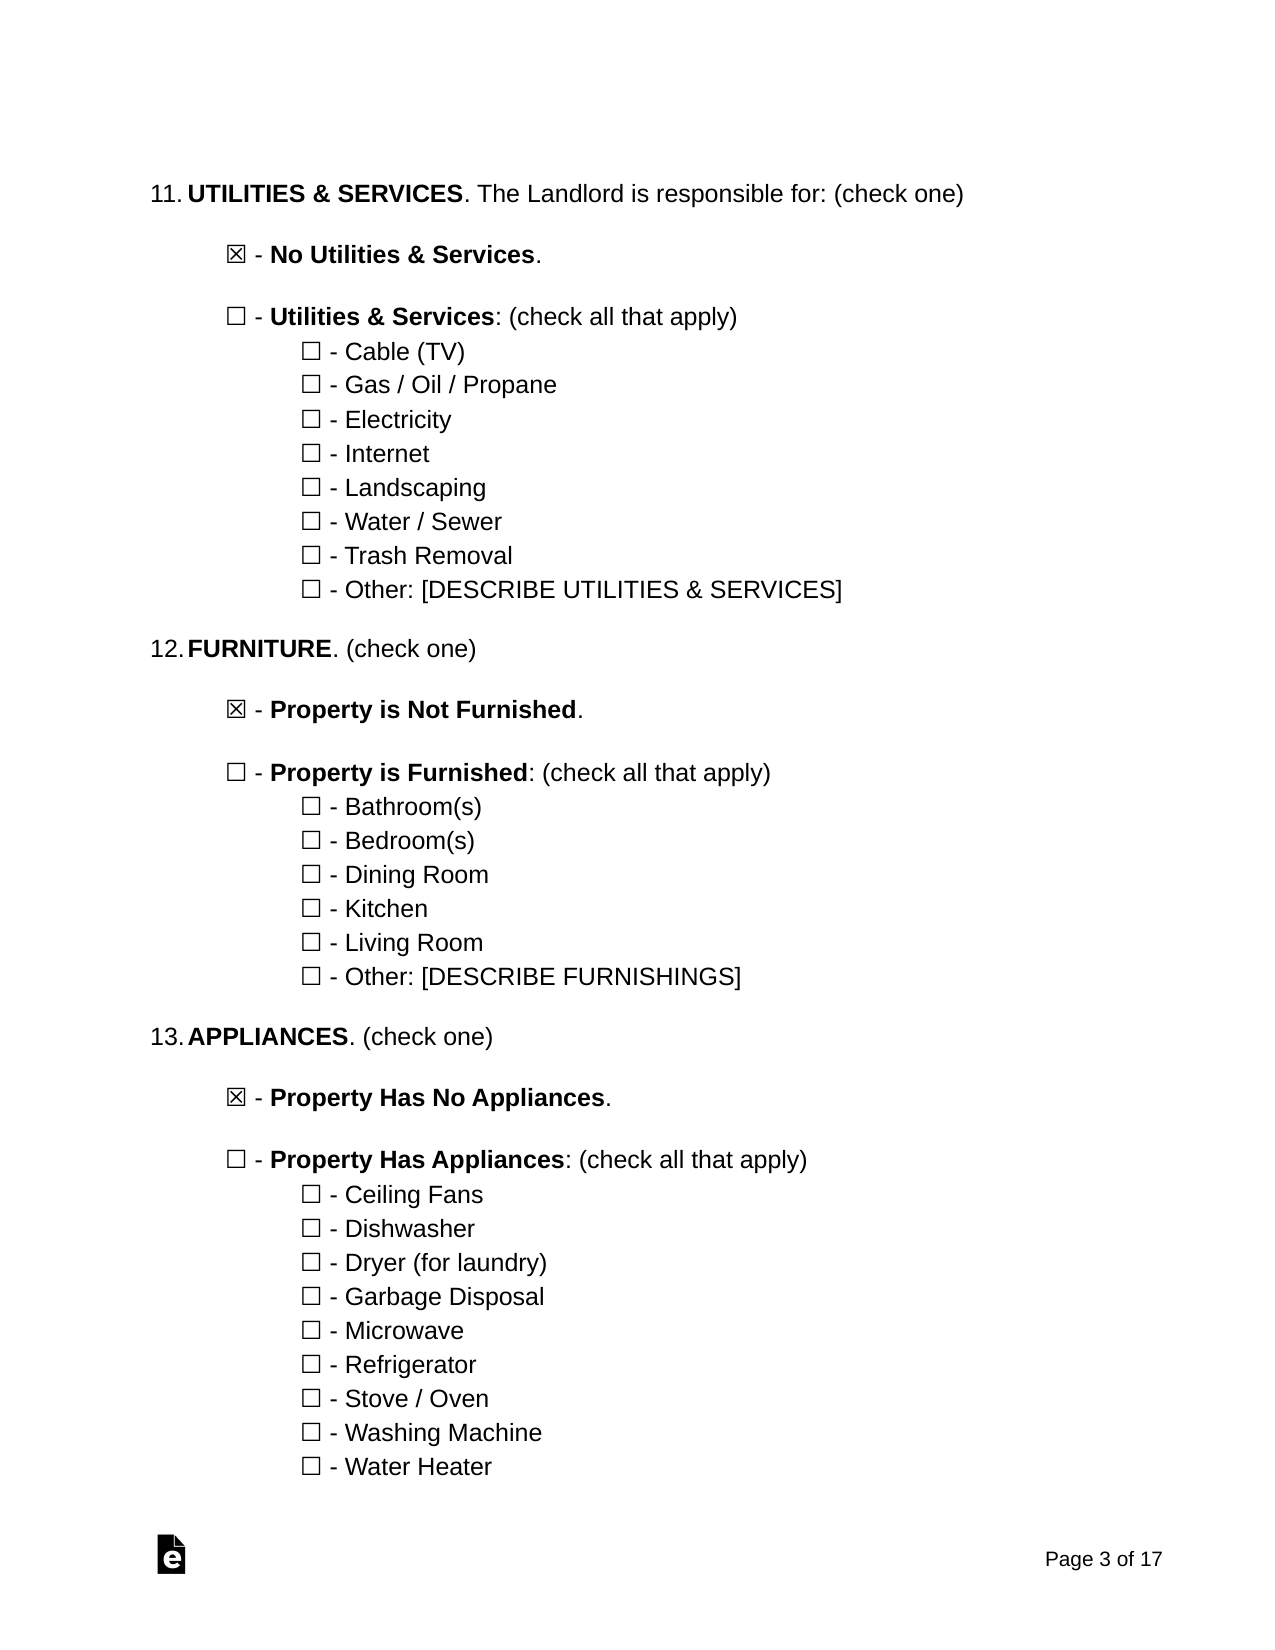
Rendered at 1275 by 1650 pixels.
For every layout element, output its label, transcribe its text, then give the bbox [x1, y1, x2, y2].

text - Dishwasher [300, 1210, 1125, 1244]
text - Internet [300, 435, 1125, 469]
text - Kitchen [300, 891, 1125, 925]
list UTILITIES & SERVICES. The Landlord is responsible for: (check one) [150, 179, 1125, 207]
list - Property Has Appliances: (check all that apply) [225, 1142, 1125, 1176]
list - Property is Not Furnished. [225, 692, 1125, 726]
list - Property Has No Appliances. [225, 1079, 1125, 1113]
list - Property is Furnished: (check all that apply) [225, 755, 1125, 789]
picture [150, 1533, 192, 1575]
text - Stove / Oven [300, 1381, 1125, 1415]
list FURNITURE. (check one) [150, 634, 1125, 663]
text - Other: [DESCRIBE UTILITIES & SERVICES] [300, 572, 1125, 606]
list APPLIANCES. (check one) [150, 1022, 1125, 1051]
text - Garbage Disposal [300, 1278, 1125, 1312]
text - Cable (TV) [300, 333, 1125, 367]
text - Landscaping [300, 469, 1125, 503]
text - Living Room [300, 925, 1125, 959]
text - Electricity [300, 401, 1125, 435]
text - Ceiling Fans [300, 1176, 1125, 1210]
text - Gas / Oil / Propane [300, 367, 1125, 401]
text - Dryer (for laundry) [300, 1244, 1125, 1278]
text - Trash Removal [300, 537, 1125, 572]
text - Dining Room [300, 857, 1125, 891]
text - Microwave [300, 1312, 1125, 1347]
text - Water / Sewer [300, 503, 1125, 537]
text - Washing Machine [300, 1415, 1125, 1449]
text - Other: [DESCRIBE FURNISHINGS] [300, 959, 1125, 993]
list - No Utilities & Services. [225, 236, 1125, 270]
text - Bedroom(s) [300, 823, 1125, 857]
text - Refrigerator [300, 1347, 1125, 1381]
list - Utilities & Services: (check all that apply) [225, 299, 1125, 333]
text - Bathroom(s) [300, 789, 1125, 823]
text - Water Heater [300, 1449, 1125, 1483]
